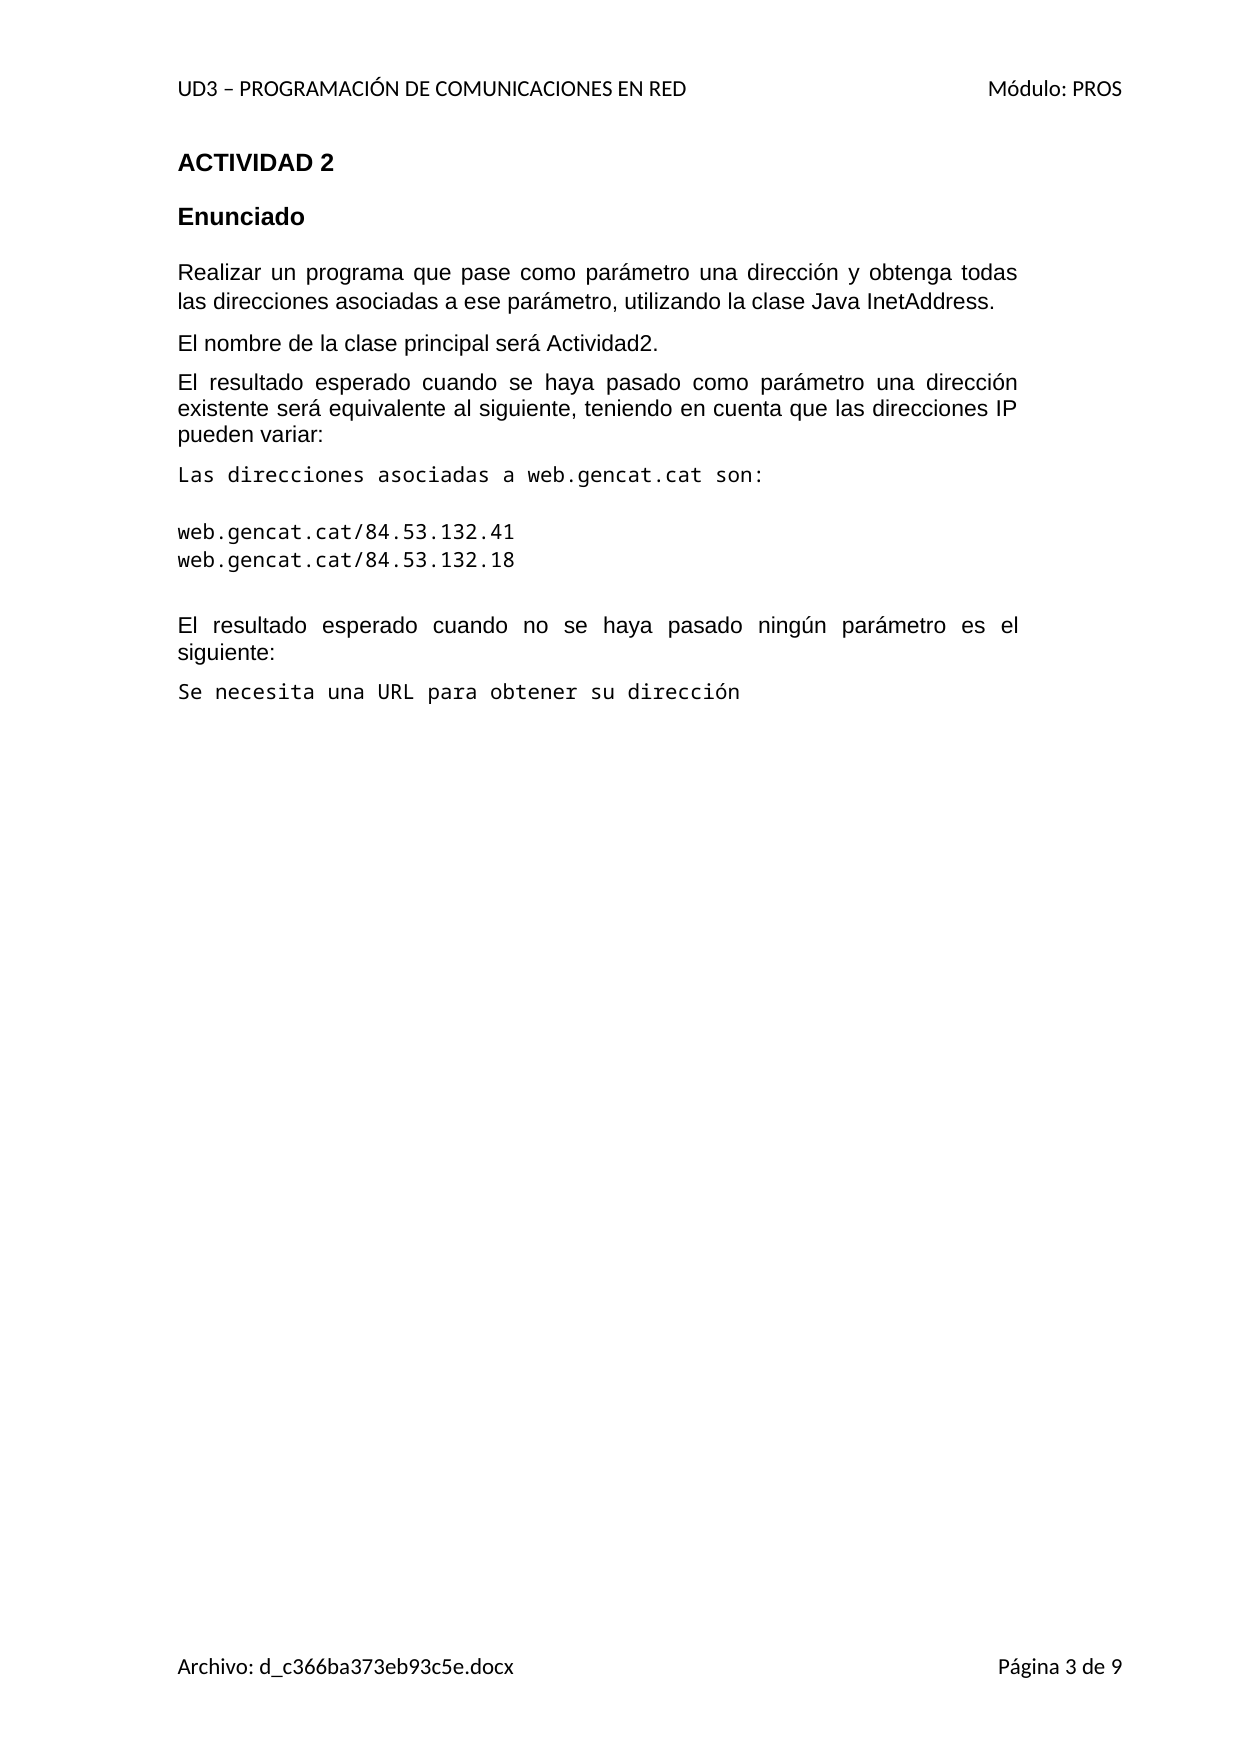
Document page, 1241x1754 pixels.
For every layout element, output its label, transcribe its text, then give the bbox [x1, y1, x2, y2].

text web.gencat.cat/84.53.132.18 [177, 545, 1122, 574]
text El resultado esperado cuando no se haya pasado ningún parámetro es el siguiente: [177, 612, 1019, 665]
text web.gencat.cat/84.53.132.41 [177, 517, 1122, 545]
text El resultado esperado cuando se haya pasado como parámetro una dirección existente será equivalente al siguiente, teniendo en cuenta que las direcciones IP pueden variar: [177, 368, 1019, 447]
text Se necesita una URL para obtener su dirección [177, 677, 1019, 706]
text Realizar un programa que pase como parámetro una dirección y obtenga todas las direcciones asociadas a ese parámetro, utilizando la clase Java InetAddress. [177, 259, 1019, 315]
text ACTIVIDAD 2 [177, 148, 1122, 176]
text Las direcciones asociadas a web.gencat.cat son: [177, 460, 1122, 488]
text El nombre de la clase principal será Actividad2. [177, 330, 1019, 356]
text Enunciado [177, 201, 1122, 230]
